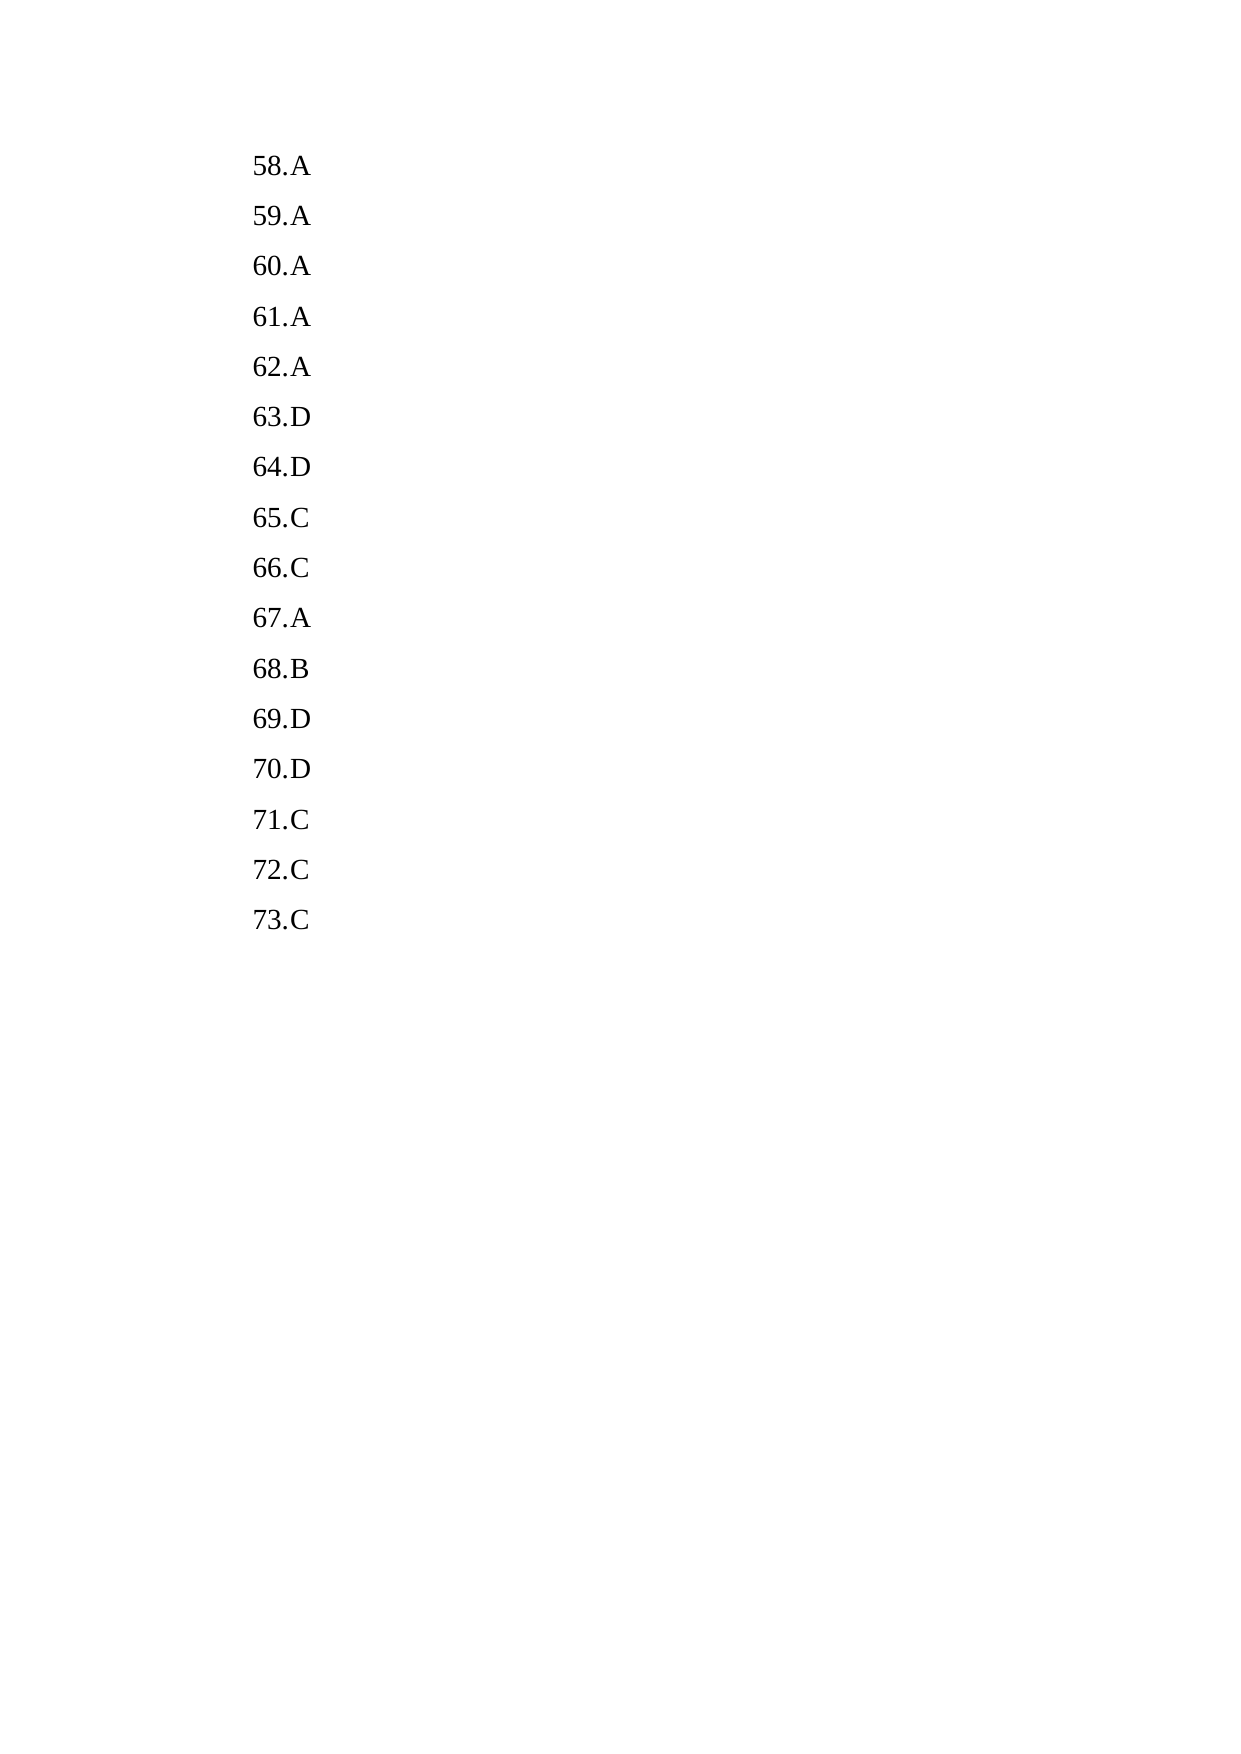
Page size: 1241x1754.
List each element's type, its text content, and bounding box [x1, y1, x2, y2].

list C [252, 802, 1122, 835]
list C [252, 852, 1122, 886]
list D [252, 751, 1122, 785]
list C [252, 902, 1122, 936]
list C [252, 500, 1122, 533]
list A [252, 349, 1122, 382]
list C [252, 550, 1122, 584]
list D [252, 399, 1122, 433]
list A [252, 601, 1122, 634]
list D [252, 701, 1122, 735]
list A [252, 148, 1122, 181]
list A [252, 248, 1122, 282]
list D [252, 449, 1122, 483]
list A [252, 299, 1122, 332]
list B [252, 651, 1122, 684]
list A [252, 198, 1122, 232]
